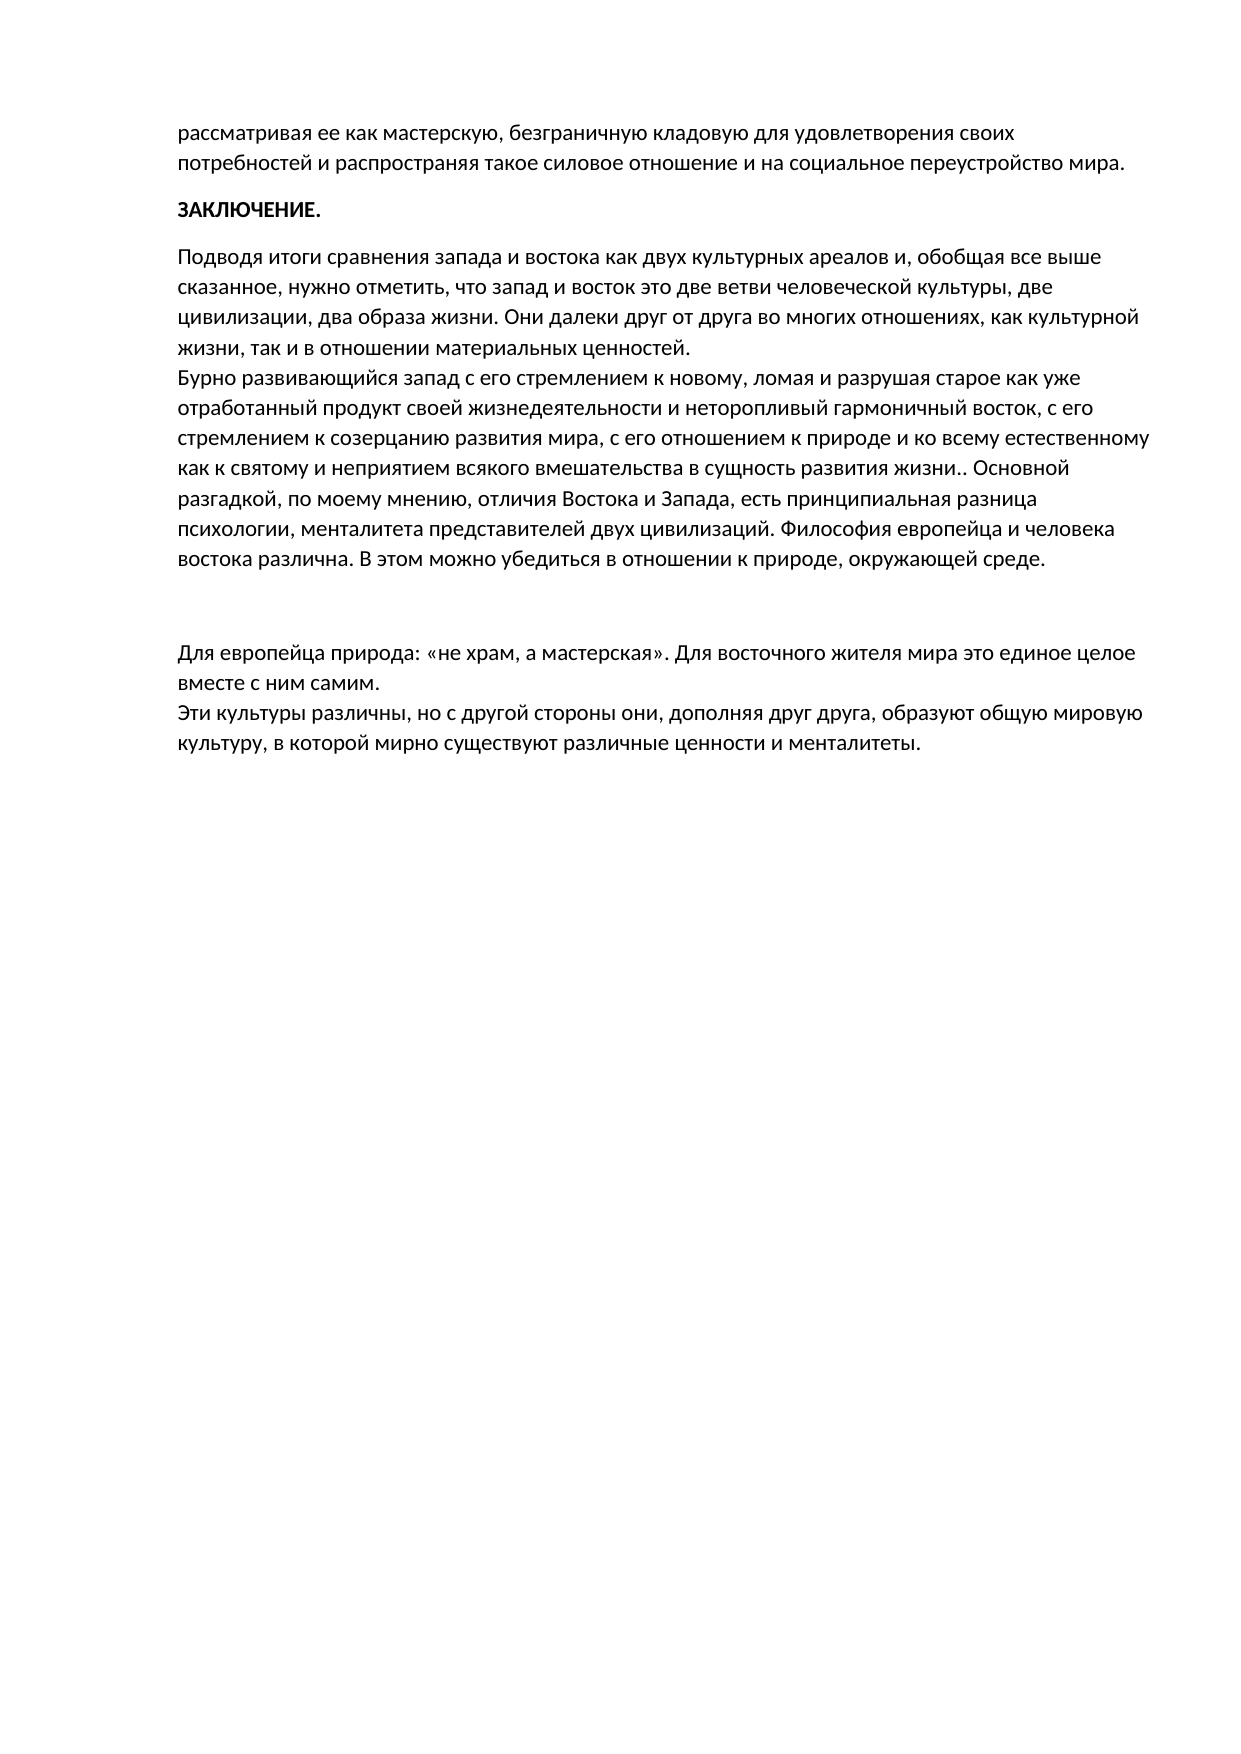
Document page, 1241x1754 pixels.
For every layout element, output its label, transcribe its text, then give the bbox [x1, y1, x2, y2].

text Подводя итоги сравнения запада и востока как двух культурных ареалов и, обобщая все выше сказанное, нужно отметить, что запад и восток это две ветви человеческой культуры, две цивилизации, два образа жизни. Они далеки друг от друга во многих отношениях, как культурной жизни, так и в отношении материальных ценностей. Бурно развивающийся запад с его стремлением к новому, ломая и разрушая старое как уже отработанный продукт своей жизнедеятельности и неторопливый гармоничный восток, с его стремлением к созерцанию развития мира, с его отношением к природе и ко всему естественному как к святому и неприятием всякого вмешательства в сущность развития жизни.. Основной разгадкой, по моему мнению, отличия Востока и Запада, есть принципиальная разница психологии, менталитета представителей двух цивилизаций. Философия европейца и человека востока различна. В этом можно убедиться в отношении к природе, окружающей среде. [177, 242, 1152, 572]
text Для европейца природа: «не храм, а мастерская». Для восточного жителя мира это единое целое вместе с ним самим. Эти культуры различны, но с другой стороны они, дополняя друг друга, образуют общую мировую культуру, в которой мирно существуют различные ценности и менталитеты. [177, 638, 1152, 757]
text ЗАКЛЮЧЕНИЕ. [177, 195, 1152, 223]
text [177, 118, 1152, 176]
